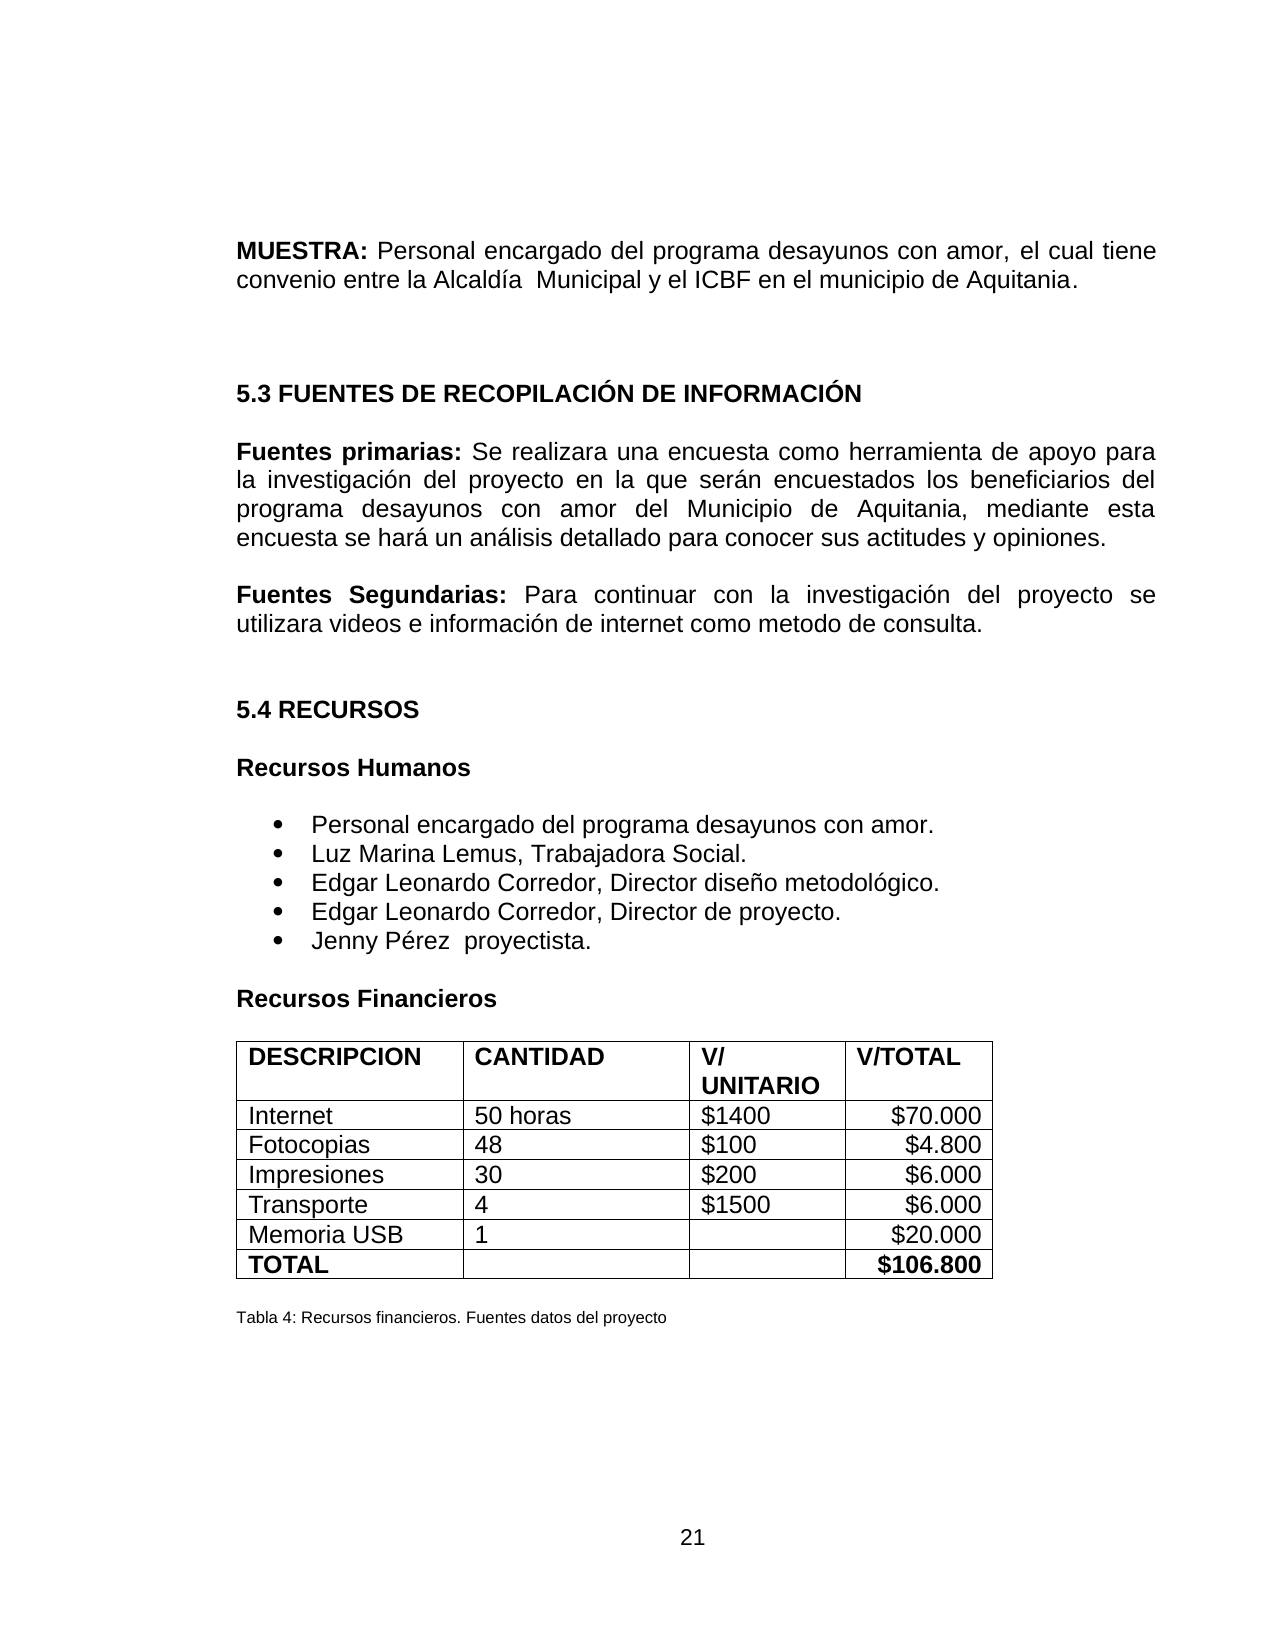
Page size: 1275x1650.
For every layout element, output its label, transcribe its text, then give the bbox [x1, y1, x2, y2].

text MUESTRA: Personal encargado del programa desayunos con amor, el cual tiene convenio entre la Alcaldía Municipal y el ICBF en el municipio de Aquitania. [236, 236, 1157, 294]
table_cell $20.000 [846, 1220, 992, 1248]
table_cell 48 [464, 1130, 689, 1159]
table_cell $200 [690, 1160, 845, 1189]
table_cell [464, 1250, 689, 1278]
table_header CANTIDAD [464, 1042, 689, 1099]
table_cell $100 [690, 1130, 845, 1159]
table_cell $1500 [690, 1190, 845, 1219]
table_header V/TOTAL [846, 1042, 992, 1099]
table_cell 50 horas [464, 1101, 689, 1129]
table_cell Internet [237, 1101, 463, 1129]
table_cell Transporte [237, 1190, 463, 1219]
text 5.4 RECURSOS [236, 696, 1157, 724]
table_cell TOTAL [237, 1250, 463, 1278]
table_cell $106.800 [846, 1250, 992, 1278]
table_cell $6.000 [846, 1160, 992, 1189]
table_cell $70.000 [846, 1101, 992, 1129]
table_cell Fotocopias [237, 1130, 463, 1159]
table_cell 4 [464, 1190, 689, 1219]
table_cell $4.800 [846, 1130, 992, 1159]
text Fuentes Segundarias: Para continuar con la investigación del proyecto se utilizara videos e información de internet como metodo de consulta. [236, 581, 1157, 638]
list Edgar Leonardo Corredor, Director de proyecto. [274, 897, 1149, 926]
table_cell 1 [464, 1220, 689, 1248]
table_cell Memoria USB [237, 1220, 463, 1248]
list Personal encargado del programa desayunos con amor. [274, 811, 1149, 839]
table_cell $1400 [690, 1101, 845, 1129]
table_header DESCRIPCION [237, 1042, 463, 1099]
list Jenny Pérez proyectista. [274, 926, 1149, 955]
table_cell 30 [464, 1160, 689, 1189]
text 5.3 FUENTES DE RECOPILACIÓN DE INFORMACIÓN [236, 379, 1157, 408]
table_cell Impresiones [237, 1160, 463, 1189]
text Recursos Financieros [236, 983, 1157, 1012]
list Luz Marina Lemus, Trabajadora Social. [274, 839, 1149, 868]
table_header V/UNITARIO [690, 1042, 845, 1099]
list Edgar Leonardo Corredor, Director diseño metodológico. [274, 868, 1149, 897]
text Recursos Humanos [236, 753, 1157, 782]
table_cell [690, 1250, 845, 1278]
table_cell $6.000 [846, 1190, 992, 1219]
text Fuentes primarias: Se realizara una encuesta como herramienta de apoyo para la investigación del proyecto en la que serán encuestados los beneficiarios del programa desayunos con amor del Municipio de Aquitania, mediante esta encuesta se hará un análisis detallado para conocer sus actitudes y opiniones. [236, 437, 1157, 552]
text Tabla 4: Recursos financieros. Fuentes datos del proyecto [236, 1308, 1157, 1327]
table_cell [690, 1220, 845, 1248]
